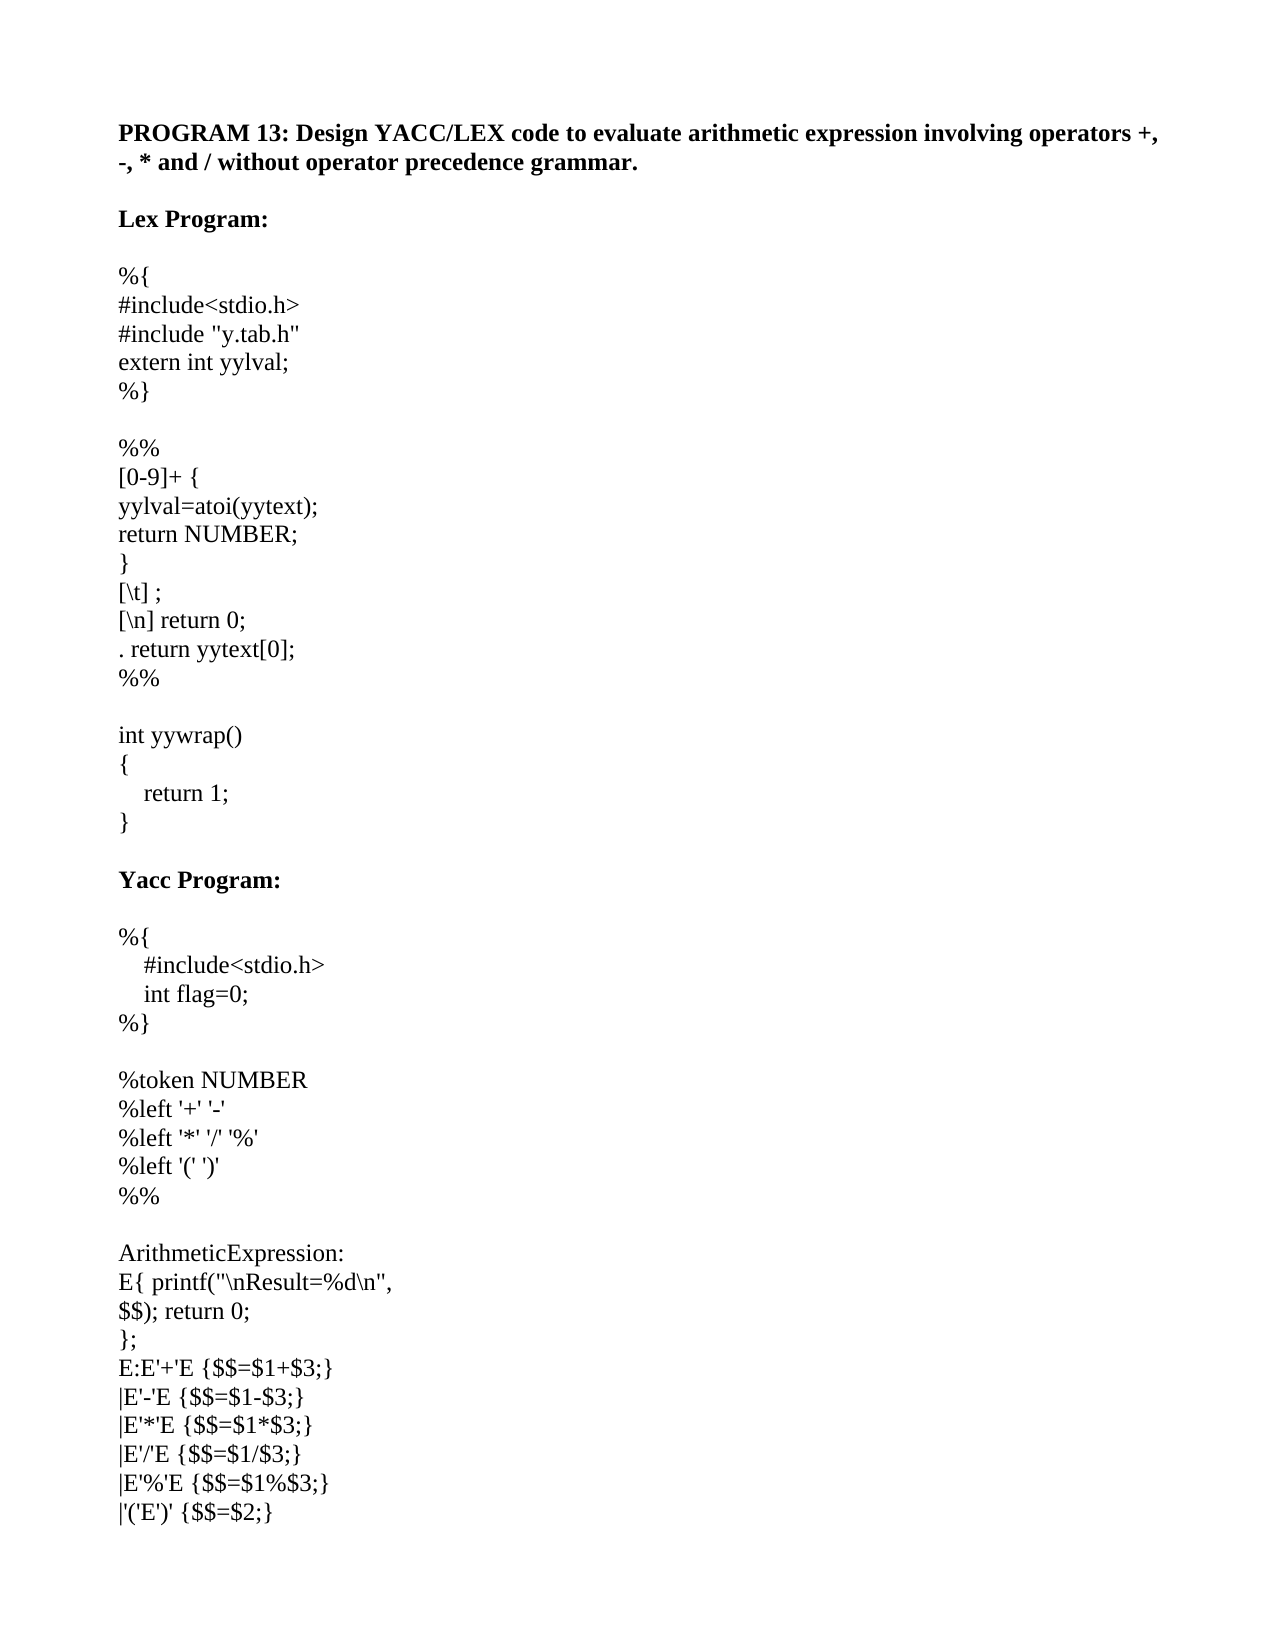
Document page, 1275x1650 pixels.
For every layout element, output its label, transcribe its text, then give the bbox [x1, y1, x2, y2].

text %left '+' '-' [118, 1094, 1196, 1123]
text return 1; [143, 778, 1196, 807]
text %{ [118, 262, 1196, 290]
text #include<stdio.h> int flag=0; [143, 951, 349, 1008]
text yylval=atoi(yytext); return NUMBER; [118, 492, 320, 548]
text [\n] return 0; [118, 606, 1196, 634]
text -, * and / without operator precedence grammar. Lex Program: [118, 147, 668, 233]
text { [118, 749, 1196, 778]
text int yywrap() [118, 721, 1196, 749]
text . return yytext[0]; [118, 634, 1196, 663]
text PROGRAM 13: Design YACC/LEX code to evaluate arithmetic expression involving operators +, [118, 118, 1196, 146]
text ArithmeticExpression: E{ printf("\nResult=%d\n",$$); return 0; [118, 1238, 401, 1324]
text %{ [118, 922, 1196, 951]
text [\t] ; [118, 577, 1196, 606]
text |E'/'E {$$=$1/$3;} [118, 1439, 1196, 1468]
text #include<stdio.h> #include "y.tab.h" extern int yylval; [118, 290, 300, 376]
text %token NUMBER [118, 1066, 1196, 1094]
text %% [118, 434, 1196, 462]
text E:E'+'E {$$=$1+$3;} [118, 1353, 1196, 1382]
text [0-9]+ { [118, 462, 1196, 491]
text |E'*'E {$$=$1*$3;} [118, 1411, 1196, 1439]
subtitle Yacc Program: [118, 865, 1196, 894]
text |E'-'E {$$=$1-$3;} [118, 1382, 1196, 1411]
text } [118, 807, 1196, 836]
text |'('E')' {$$=$2;} [118, 1497, 1196, 1526]
text |E'%'E {$$=$1%$3;} [118, 1468, 1196, 1497]
text %} [118, 1008, 1196, 1037]
text %% [118, 1181, 1196, 1209]
text }; [118, 1324, 1196, 1353]
text %% [118, 663, 1196, 692]
text %} [118, 376, 1196, 405]
text %left '(' ')' [118, 1152, 1196, 1181]
text } [118, 548, 1196, 577]
text %left '*' '/' '%' [118, 1123, 1196, 1152]
